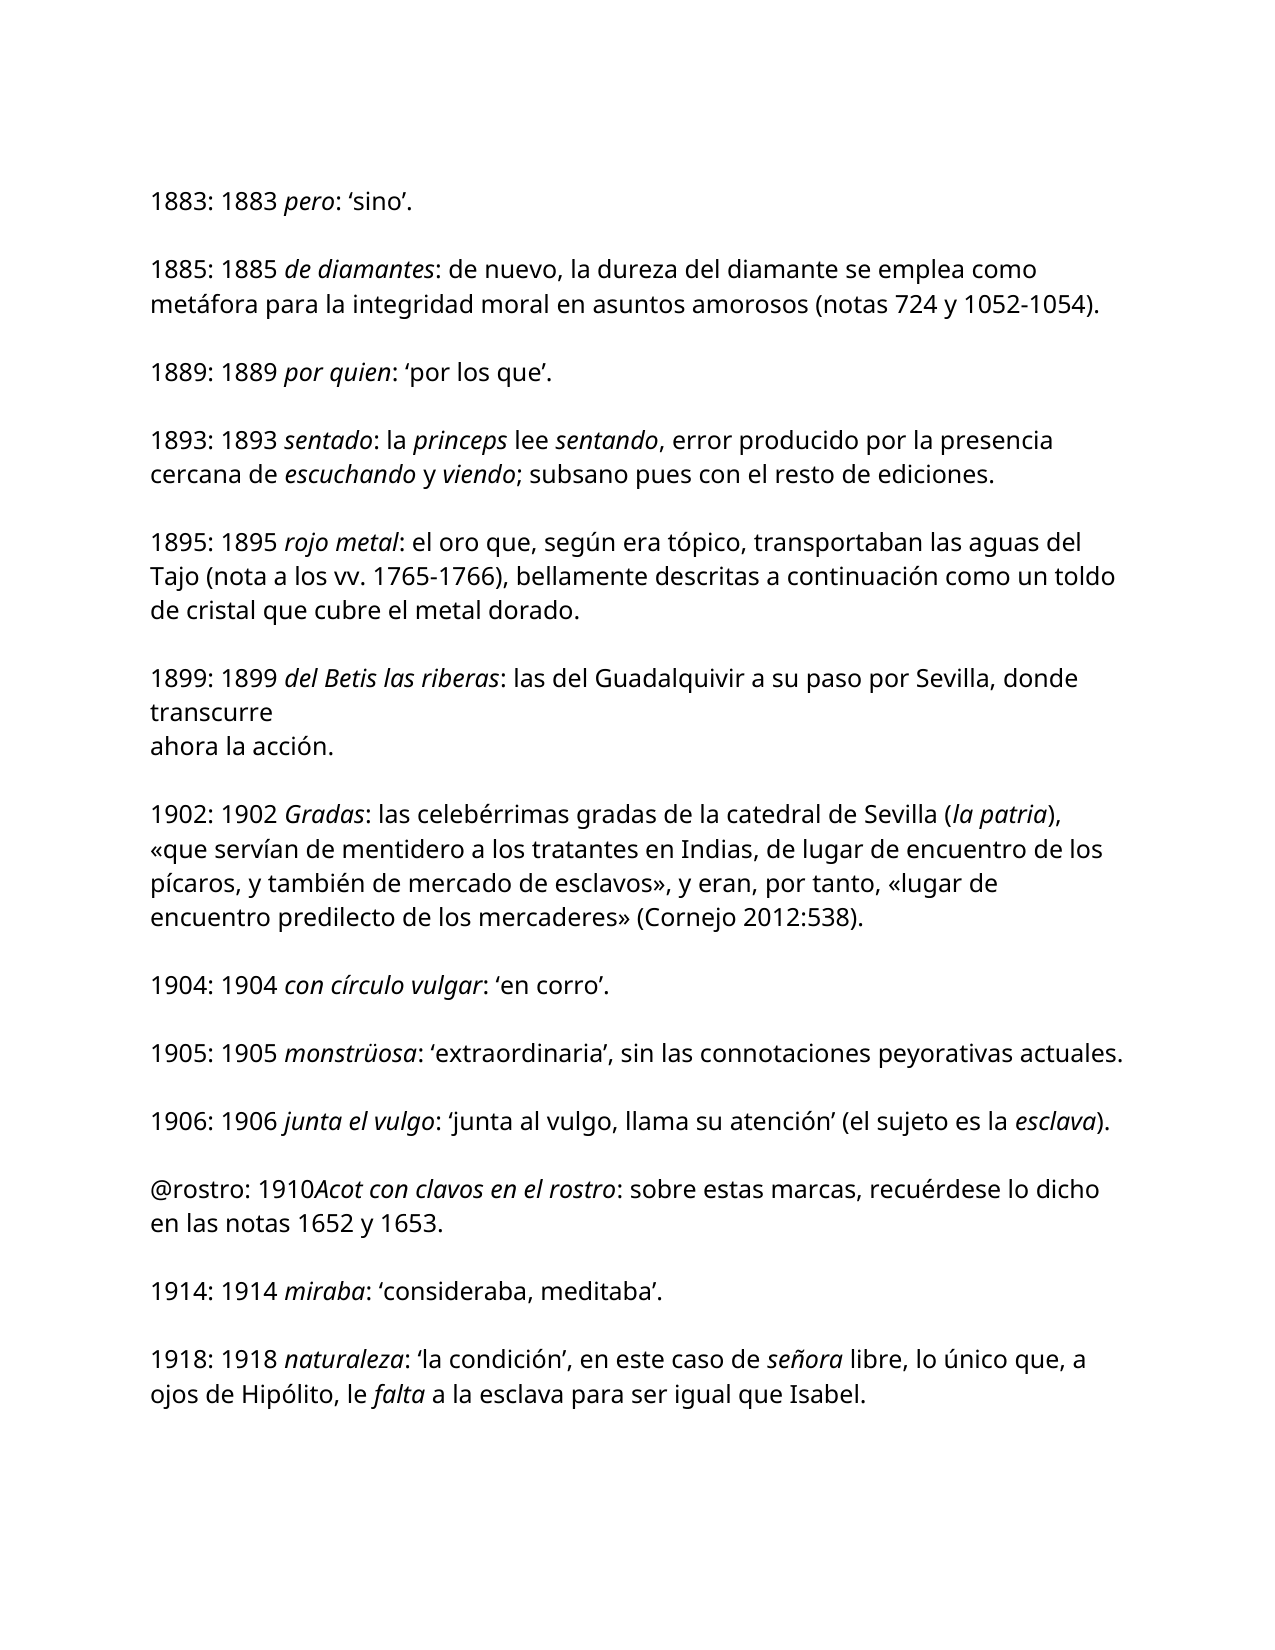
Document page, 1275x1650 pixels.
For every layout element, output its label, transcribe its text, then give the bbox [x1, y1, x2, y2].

text 1918: 1918 naturaleza: ‘la condición’, en este caso de señora libre, lo único que, a ojos de Hipólito, le falta a la esclava para ser igual que Isabel. [150, 1342, 1125, 1410]
text @rostro: 1910Acot con clavos en el rostro: sobre estas marcas, recuérdese lo dicho en las notas 1652 y 1653. [150, 1172, 1125, 1240]
text 1904: 1904 con círculo vulgar: ‘en corro’. [150, 967, 1125, 1002]
text 1895: 1895 rojo metal: el oro que, según era tópico, transportaban las aguas del Tajo (nota a los vv. 1765-1766), bellamente descritas a continuación como un toldo de cristal que cubre el metal dorado. [150, 525, 1125, 627]
text 1883: 1883 pero: ‘sino’. [150, 184, 1125, 218]
text 1905: 1905 monstrüosa: ‘extraordinaria’, sin las connotaciones peyorativas actuales. [150, 1036, 1125, 1070]
text 1893: 1893 sentado: la princeps lee sentando, error producido por la presencia cercana de escuchando y viendo; subsano pues con el resto de ediciones. [150, 422, 1125, 491]
text 1889: 1889 por quien: ‘por los que’. [150, 354, 1125, 388]
text ahora la acción. [150, 729, 1125, 763]
text 1899: 1899 del Betis las riberas: las del Guadalquivir a su paso por Sevilla, donde transcurre [150, 661, 1125, 729]
text 1902: 1902 Gradas: las celebérrimas gradas de la catedral de Sevilla (la patria), «que servían de mentidero a los tratantes en Indias, de lugar de encuentro de los pícaros, y también de mercado de esclavos», y eran, por tanto, «lugar de encuentro predilecto de los mercaderes» (Cornejo 2012:538). [150, 797, 1125, 933]
text 1914: 1914 miraba: ‘consideraba, meditaba’. [150, 1274, 1125, 1308]
text 1885: 1885 de diamantes: de nuevo, la dureza del diamante se emplea como metáfora para la integridad moral en asuntos amorosos (notas 724 y 1052-1054). [150, 252, 1125, 320]
text 1906: 1906 junta el vulgo: ‘junta al vulgo, llama su atención’ (el sujeto es la esclava). [150, 1104, 1125, 1138]
